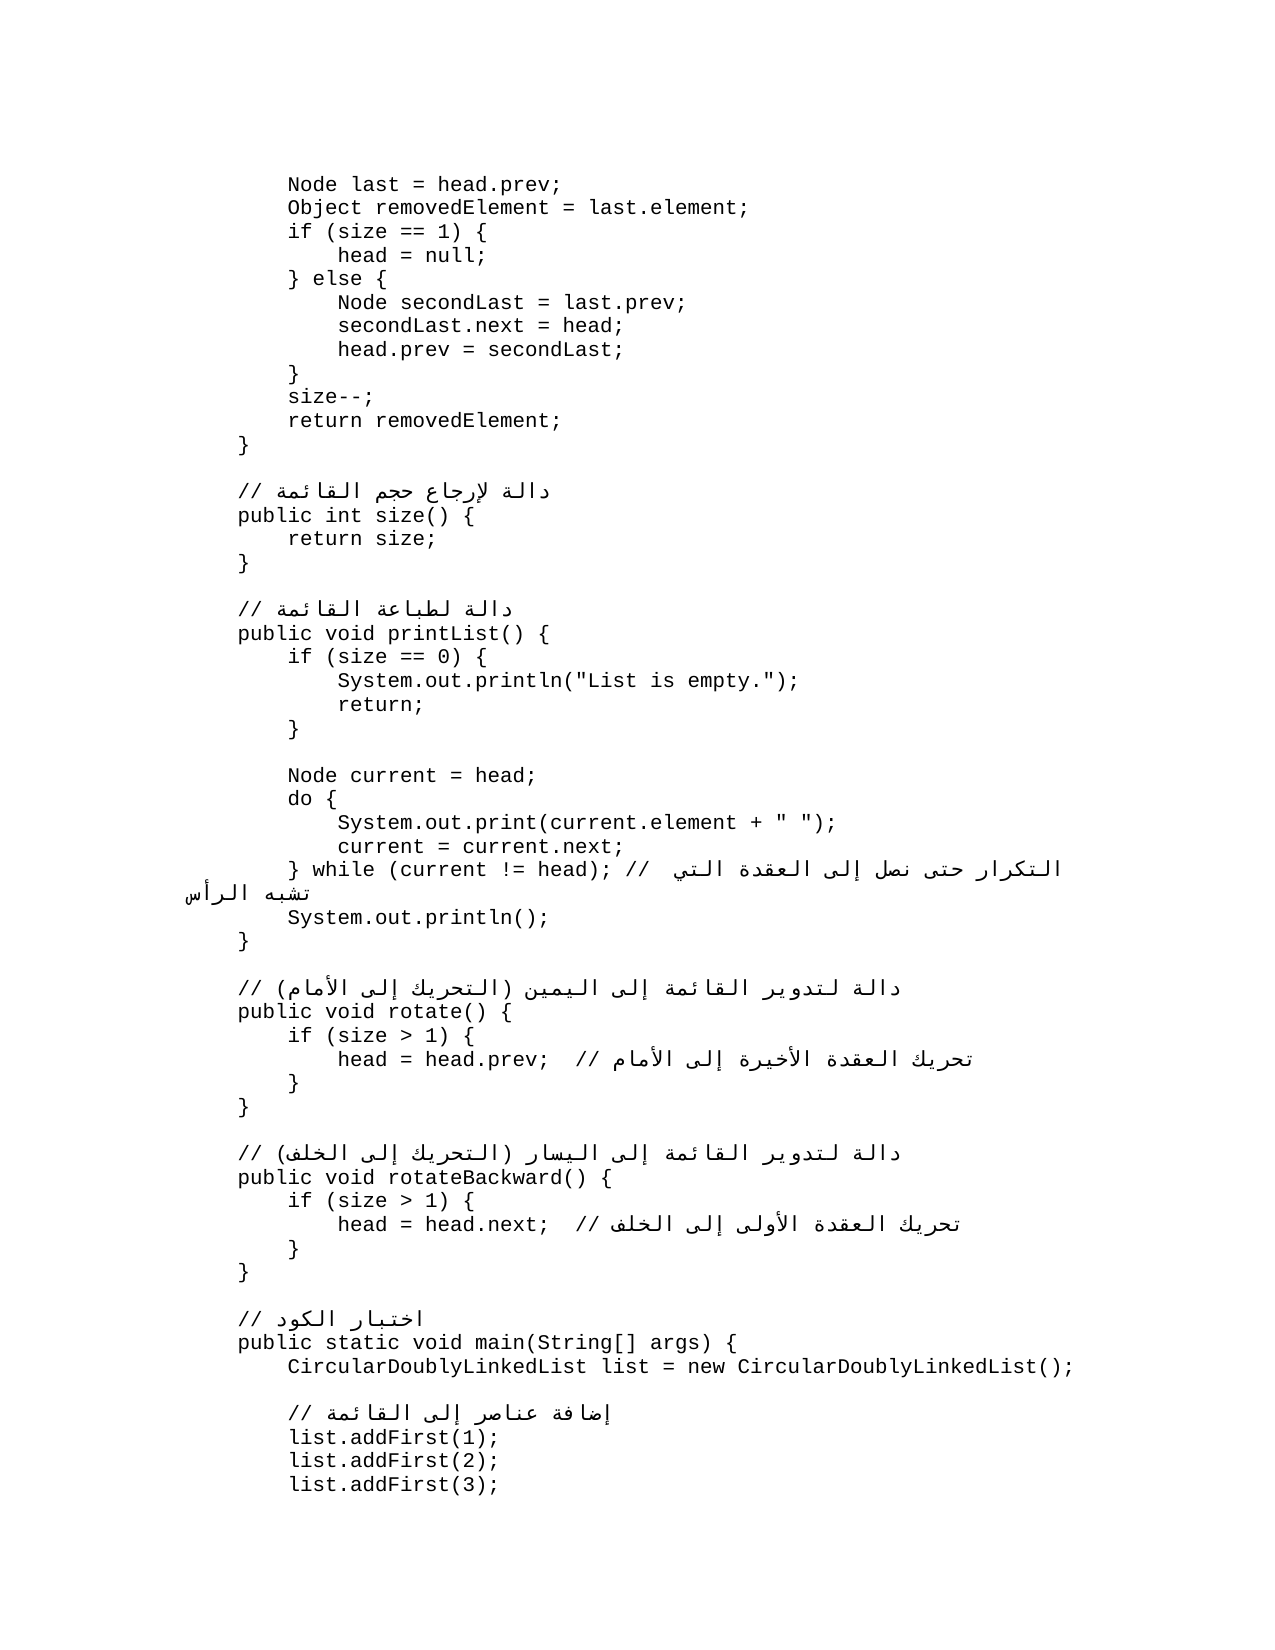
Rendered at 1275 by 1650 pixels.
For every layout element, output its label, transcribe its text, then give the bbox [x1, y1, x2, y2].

text if (size > 1) { [187, 1025, 1087, 1048]
text if (size > 1) { [187, 1190, 1087, 1214]
text // اختبار الكود [187, 1309, 1087, 1332]
text public static void main(String[] args) { [187, 1332, 1087, 1356]
text } [187, 930, 1087, 954]
text return removedElement; [187, 410, 1087, 434]
text } [187, 1096, 1087, 1119]
text list.addFirst(1); [187, 1427, 1087, 1451]
text } [187, 552, 1087, 576]
text public void rotateBackward() { [187, 1167, 1087, 1190]
text // دالة لطباعة القائمة [187, 599, 1087, 623]
text System.out.print(current.element + " "); [187, 812, 1087, 836]
text public void printList() { [187, 623, 1087, 647]
text } [187, 1238, 1087, 1261]
text } [187, 363, 1087, 386]
text } [187, 1261, 1087, 1285]
text System.out.println("List is empty."); [187, 670, 1087, 694]
text list.addFirst(2); [187, 1451, 1087, 1474]
text // إضافة عناصر إلى القائمة [187, 1403, 1087, 1427]
text size--; [187, 386, 1087, 410]
text // دالة لتدوير القائمة إلى اليسار (التحريك إلى الخلف) [187, 1143, 1087, 1167]
text return; [187, 694, 1087, 717]
text // دالة لتدوير القائمة إلى اليمين (التحريك إلى الأمام) [187, 978, 1087, 1001]
text // دالة لإرجاع حجم القائمة [187, 481, 1087, 505]
text } else { [187, 268, 1087, 292]
text Node secondLast = last.prev; [187, 292, 1087, 316]
text head = head.next; // تحريك العقدة الأولى إلى الخلف [187, 1214, 1087, 1238]
text Object removedElement = last.element; [187, 197, 1087, 221]
text System.out.println(); [187, 907, 1087, 930]
text } [187, 717, 1087, 741]
text list.addFirst(3); [187, 1474, 1087, 1498]
text head = head.prev; // تحريك العقدة الأخيرة إلى الأمام [187, 1048, 1087, 1072]
text return size; [187, 528, 1087, 552]
text } while (current != head); // التكرار حتى نصل إلى العقدة التي تشبه الرأس [187, 859, 1087, 907]
text secondLast.next = head; [187, 316, 1087, 339]
text CircularDoublyLinkedList list = new CircularDoublyLinkedList(); [187, 1356, 1087, 1379]
text public void rotate() { [187, 1001, 1087, 1025]
text head = null; [187, 244, 1087, 268]
text Node current = head; [187, 765, 1087, 788]
text if (size == 0) { [187, 647, 1087, 670]
text current = current.next; [187, 836, 1087, 859]
text } [187, 434, 1087, 457]
text Node last = head.prev; [187, 174, 1087, 197]
text head.prev = secondLast; [187, 339, 1087, 363]
text public int size() { [187, 505, 1087, 528]
text } [187, 1072, 1087, 1096]
text do { [187, 788, 1087, 812]
text if (size == 1) { [187, 221, 1087, 244]
